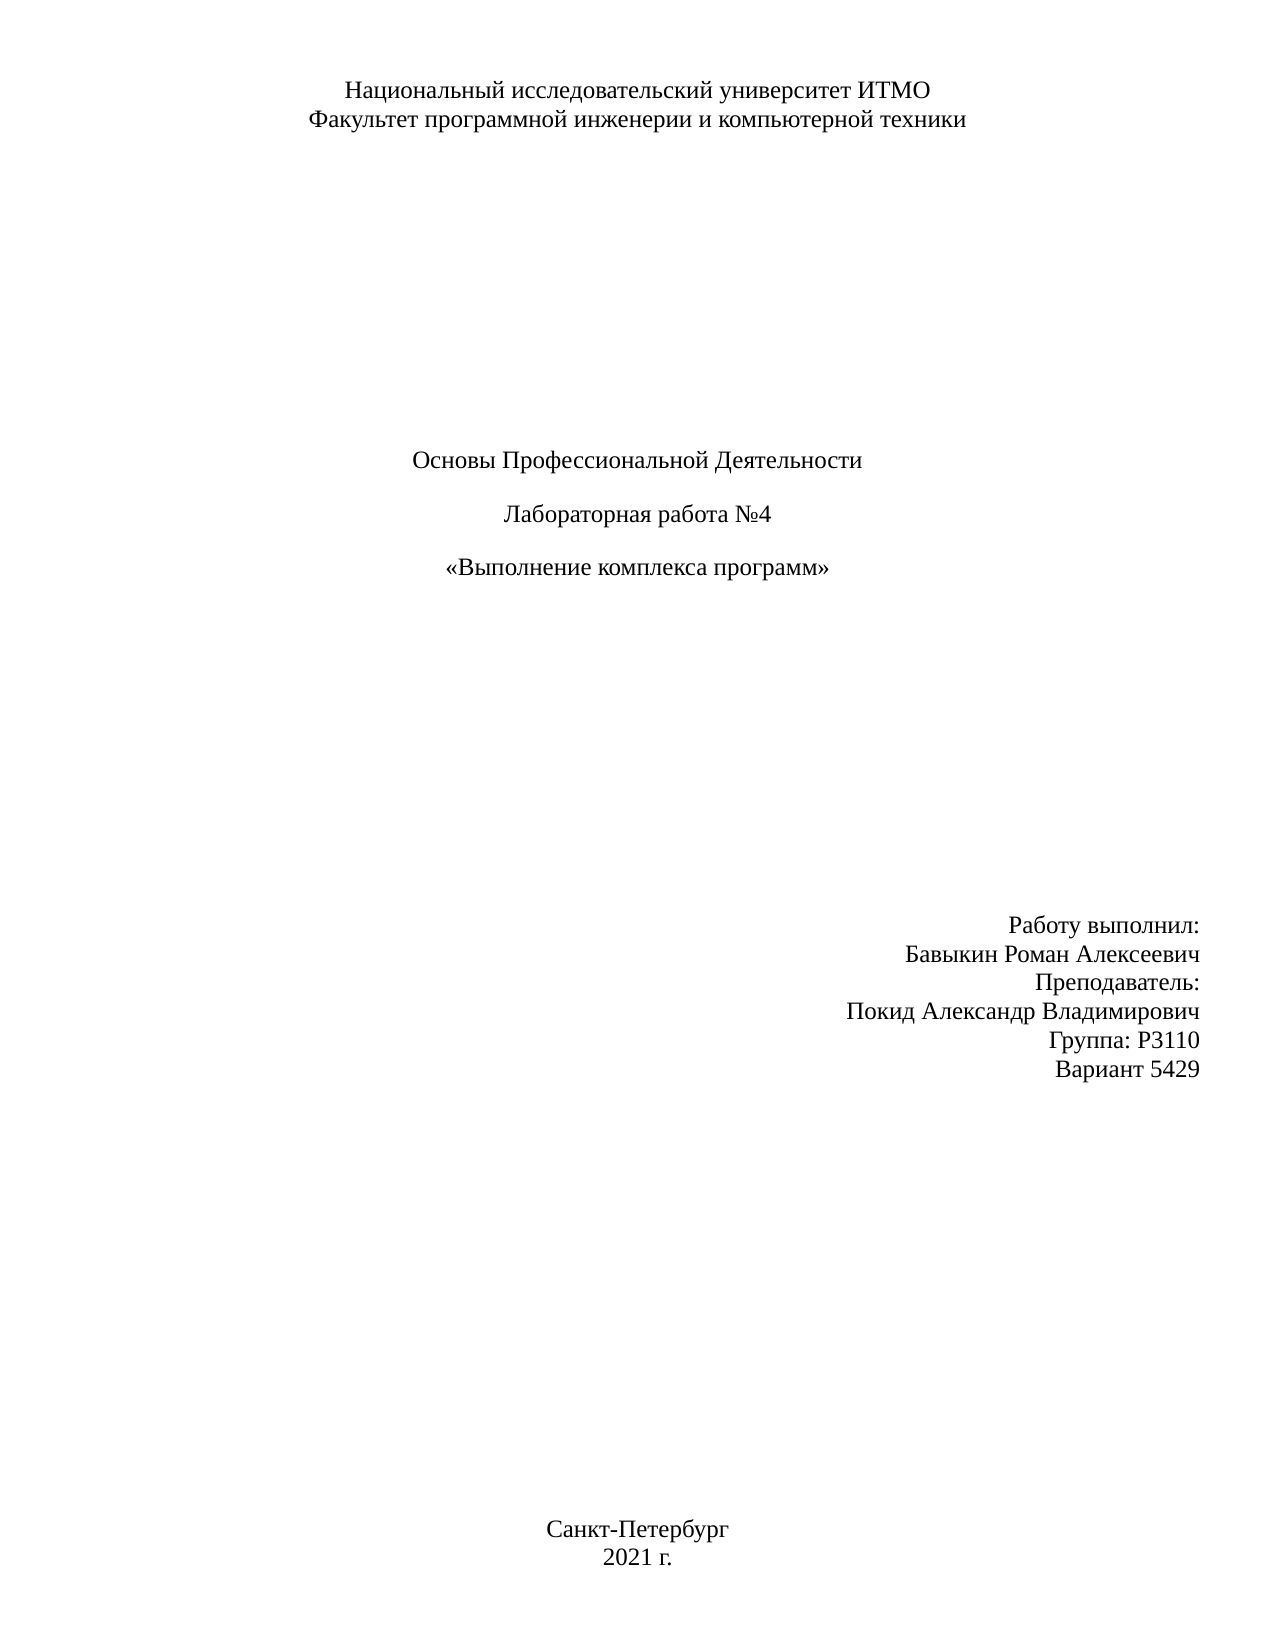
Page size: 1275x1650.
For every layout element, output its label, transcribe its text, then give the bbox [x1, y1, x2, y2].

title Основы Профессиональной Деятельности [75, 445, 1200, 474]
text Покид Александр Владимирович [75, 996, 1200, 1025]
text Работу выполнил: [75, 910, 1200, 939]
text Бавыкин Роман Алексеевич [75, 939, 1200, 967]
text 2021 г. [75, 1542, 1200, 1571]
text Вариант 5429 [75, 1054, 1200, 1082]
text Национальный исследовательский университет ИТМО [75, 75, 1200, 104]
title Лабораторная работа №4 [75, 499, 1200, 527]
text Преподаватель: [75, 967, 1200, 996]
text Санкт-Петербург [75, 1514, 1200, 1542]
text Факультет программной инженерии и компьютерной техники [75, 104, 1200, 132]
text Группа: Р3110 [75, 1025, 1200, 1054]
title «Выполнение комплекса программ» [75, 552, 1200, 581]
